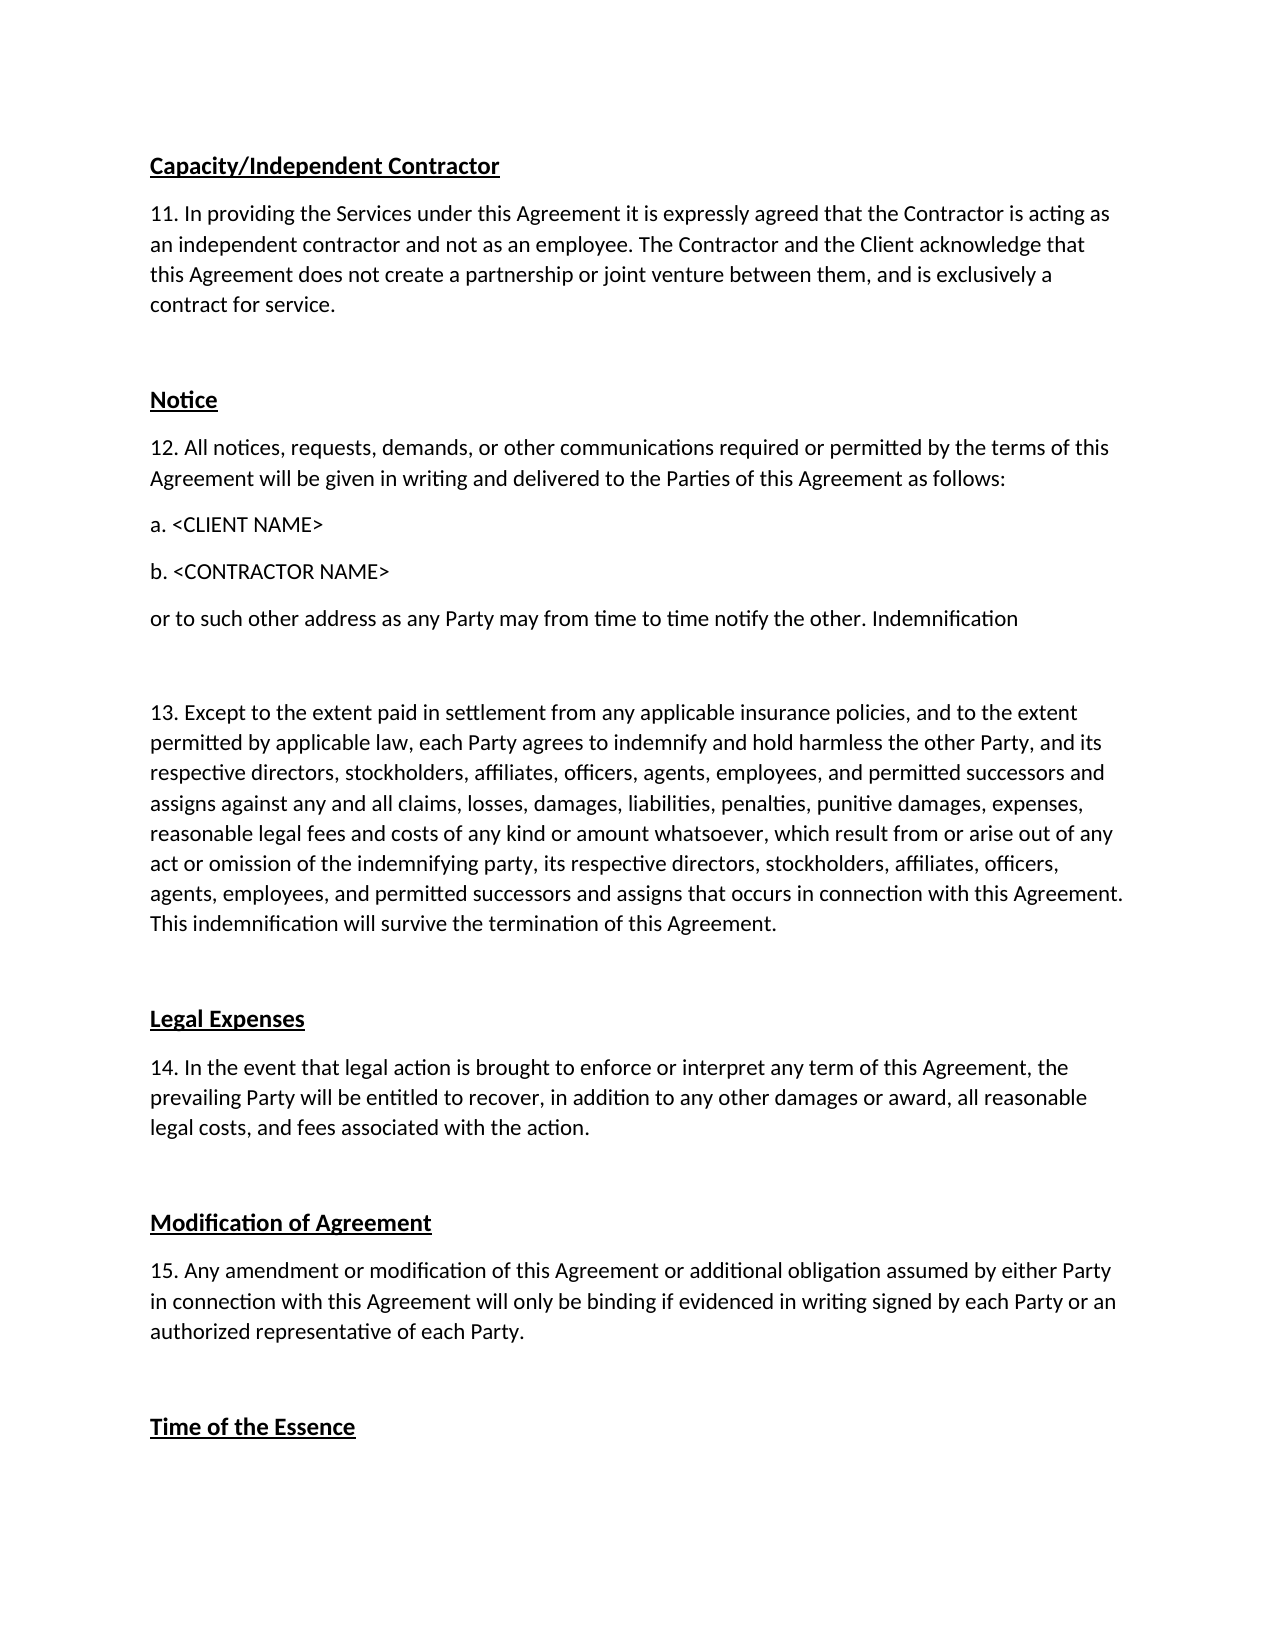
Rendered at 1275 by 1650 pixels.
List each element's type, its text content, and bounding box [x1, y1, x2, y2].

text Modification of Agreement [150, 1207, 1125, 1238]
text 13. Except to the extent paid in settlement from any applicable insurance policies, and to the extent permitted by applicable law, each Party agrees to indemnify and hold harmless the other Party, and its respective directors, stockholders, affiliates, officers, agents, employees, and permitted successors and assigns against any and all claims, losses, damages, liabilities, penalties, punitive damages, expenses, reasonable legal fees and costs of any kind or amount whatsoever, which result from or arise out of any act or omission of the indemnifying party, its respective directors, stockholders, affiliates, officers, agents, employees, and permitted successors and assigns that occurs in connection with this Agreement. This indemnification will survive the termination of this Agreement. [150, 698, 1125, 938]
text 12. All notices, requests, demands, or other communications required or permitted by the terms of this Agreement will be given in writing and delivered to the Parties of this Agreement as follows: [150, 433, 1125, 492]
text 11. In providing the Services under this Agreement it is expressly agreed that the Contractor is acting as an independent contractor and not as an employee. The Contractor and the Client acknowledge that this Agreement does not create a partnership or joint venture between them, and is exclusively a contract for service. [150, 199, 1125, 318]
text 14. In the event that legal action is brought to enforce or interpret any term of this Agreement, the prevailing Party will be entitled to recover, in addition to any other damages or award, all reasonable legal costs, and fees associated with the action. [150, 1053, 1125, 1141]
text or to such other address as any Party may from time to time notify the other. Indemnification [150, 604, 1125, 632]
text 15. Any amendment or modification of this Agreement or additional obligation assumed by either Party in connection with this Agreement will only be binding if evidenced in writing signed by each Party or an authorized representative of each Party. [150, 1257, 1125, 1345]
text Notice [150, 384, 1125, 414]
text Capacity/Independent Contractor [150, 150, 1125, 181]
text b. <CONTRACTOR NAME> [150, 557, 1125, 586]
text Legal Expenses [150, 1003, 1125, 1034]
text Time of the Essence [150, 1411, 1125, 1441]
text a. <CLIENT NAME> [150, 511, 1125, 539]
